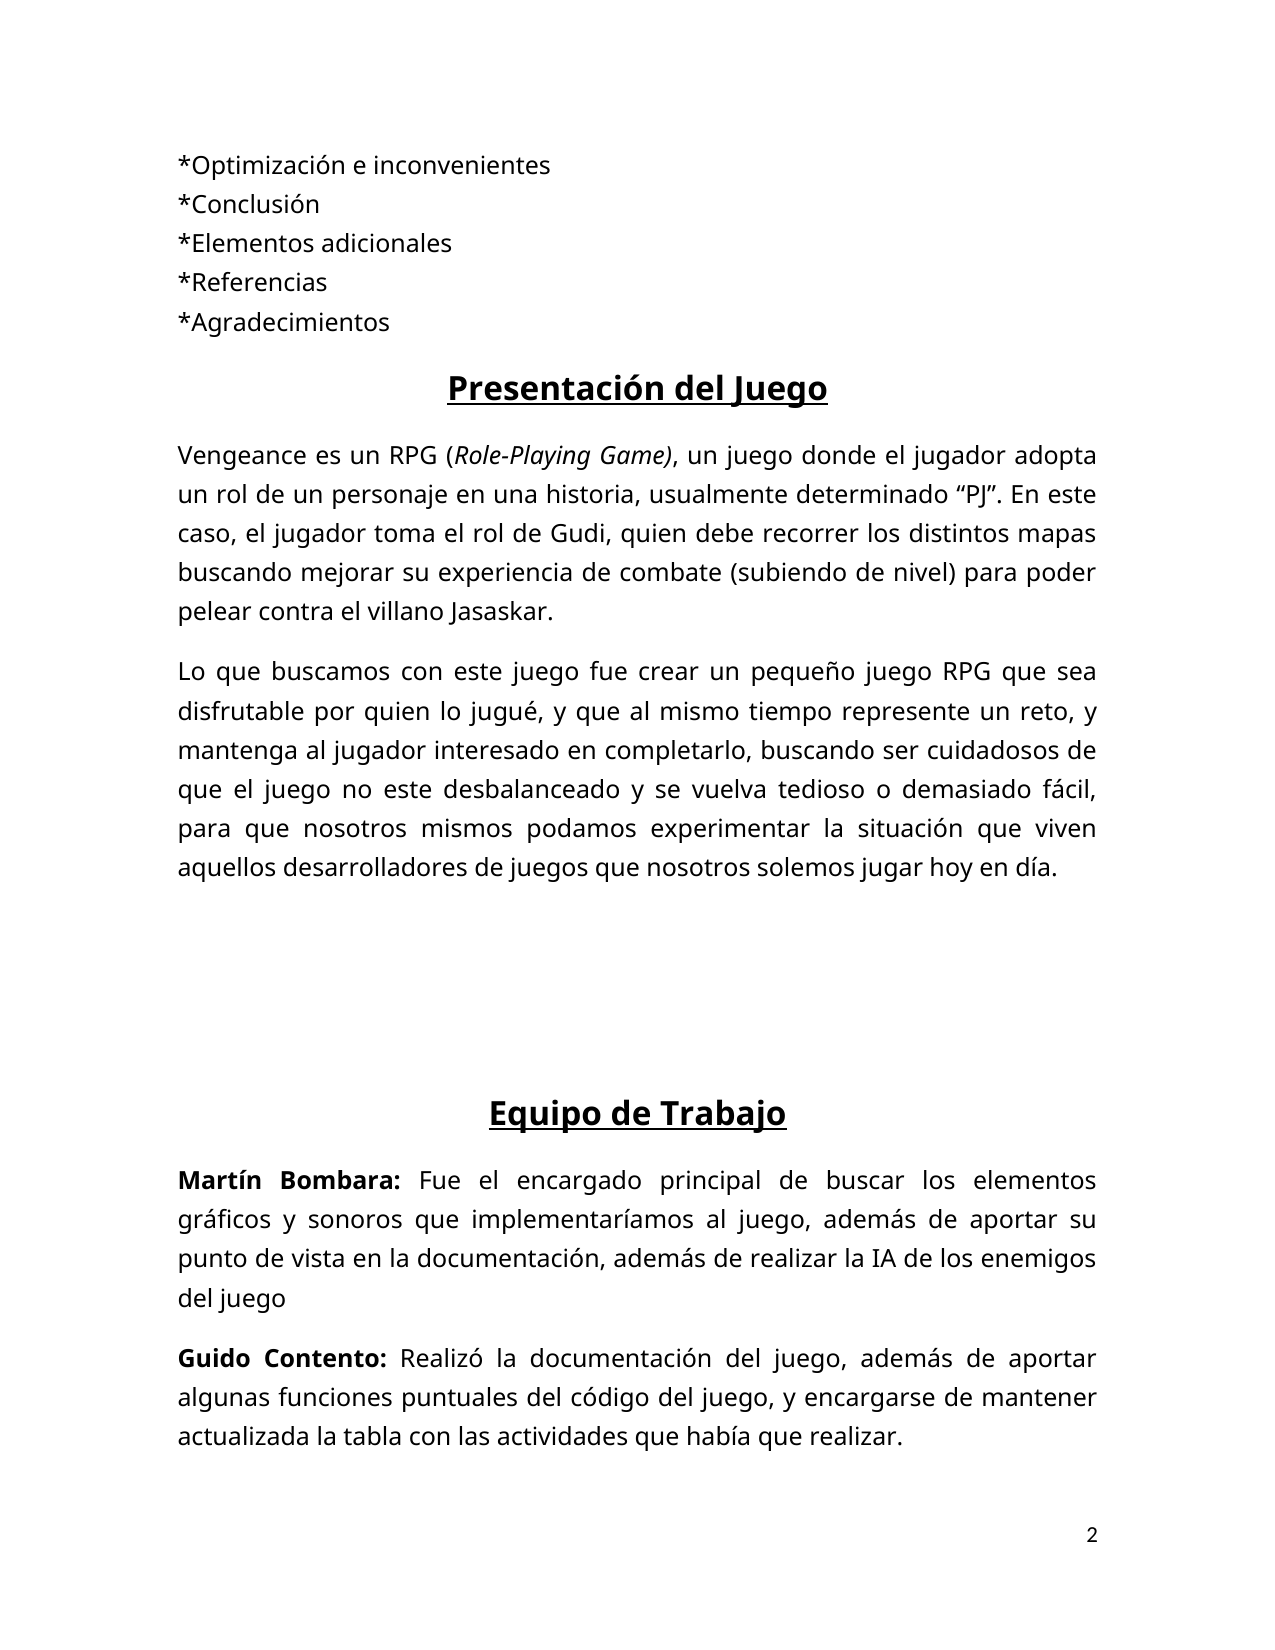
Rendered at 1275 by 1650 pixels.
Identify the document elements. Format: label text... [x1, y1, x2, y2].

text Presentación del Juego [177, 364, 1098, 410]
text Martín Bombara: Fue el encargado principal de buscar los elementos gráficos y sonoros que implementaríamos al juego, además de aportar su punto de vista en la documentación, además de realizar la IA de los enemigos del juego [177, 1163, 1098, 1314]
text Equipo de Trabajo [177, 1090, 1098, 1135]
text Lo que buscamos con este juego fue crear un pequeño juego RPG que sea disfrutable por quien lo jugué, y que al mismo tiempo represente un reto, y mantenga al jugador interesado en completarlo, buscando ser cuidadosos de que el juego no este desbalanceado y se vuelva tedioso o demasiado fácil, para que nosotros mismos podamos experimentar la situación que viven aquellos desarrolladores de juegos que nosotros solemos jugar hoy en día. [177, 654, 1098, 884]
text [177, 148, 1098, 338]
text Guido Contento: Realizó la documentación del juego, además de aportar algunas funciones puntuales del código del juego, y encargarse de mantener actualizada la tabla con las actividades que había que realizar. [177, 1340, 1098, 1453]
text Vengeance es un RPG (Role-Playing Game), un juego donde el jugador adopta un rol de un personaje en una historia, usualmente determinado “PJ”. En este caso, el jugador toma el rol de Gudi, quien debe recorrer los distintos mapas buscando mejorar su experiencia de combate (subiendo de nivel) para poder pelear contra el villano Jasaskar. [177, 437, 1098, 628]
